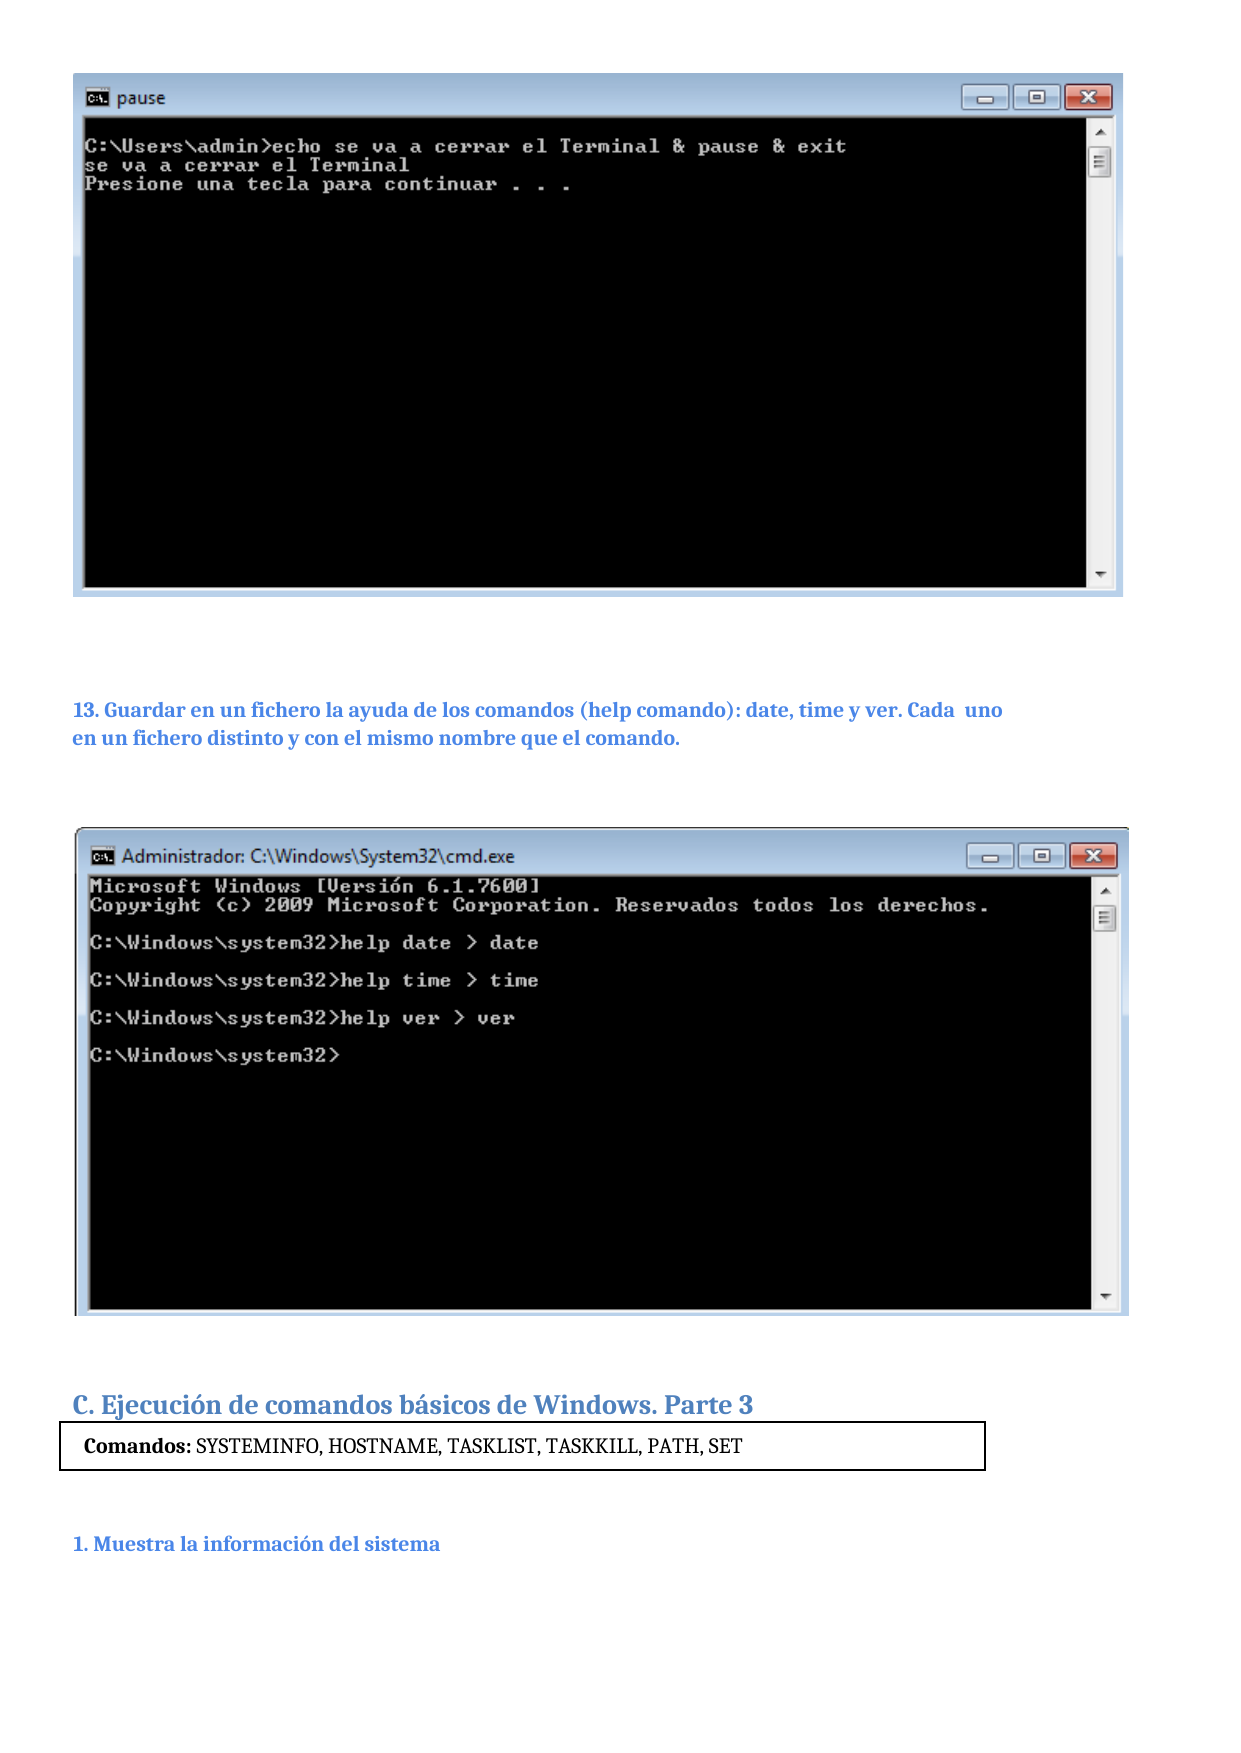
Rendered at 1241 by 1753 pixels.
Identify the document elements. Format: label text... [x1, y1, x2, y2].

picture [73, 73, 1124, 597]
table_header Comandos: SYSTEMINFO, HOSTNAME, TASKLIST, TASKKILL, PATH, SET [61, 1423, 984, 1469]
text 1. Muestra la información del sistema [73, 1532, 1181, 1557]
picture [72, 827, 1129, 1316]
text C. Ejecución de comandos básicos de Windows. Parte 3 [73, 1389, 1181, 1421]
text 13. Guardar en un fichero la ayuda de los comandos (help comando): date, time y ver. Cada uno en un fichero distinto y con el mismo nombre que el comando. [72, 698, 1018, 751]
